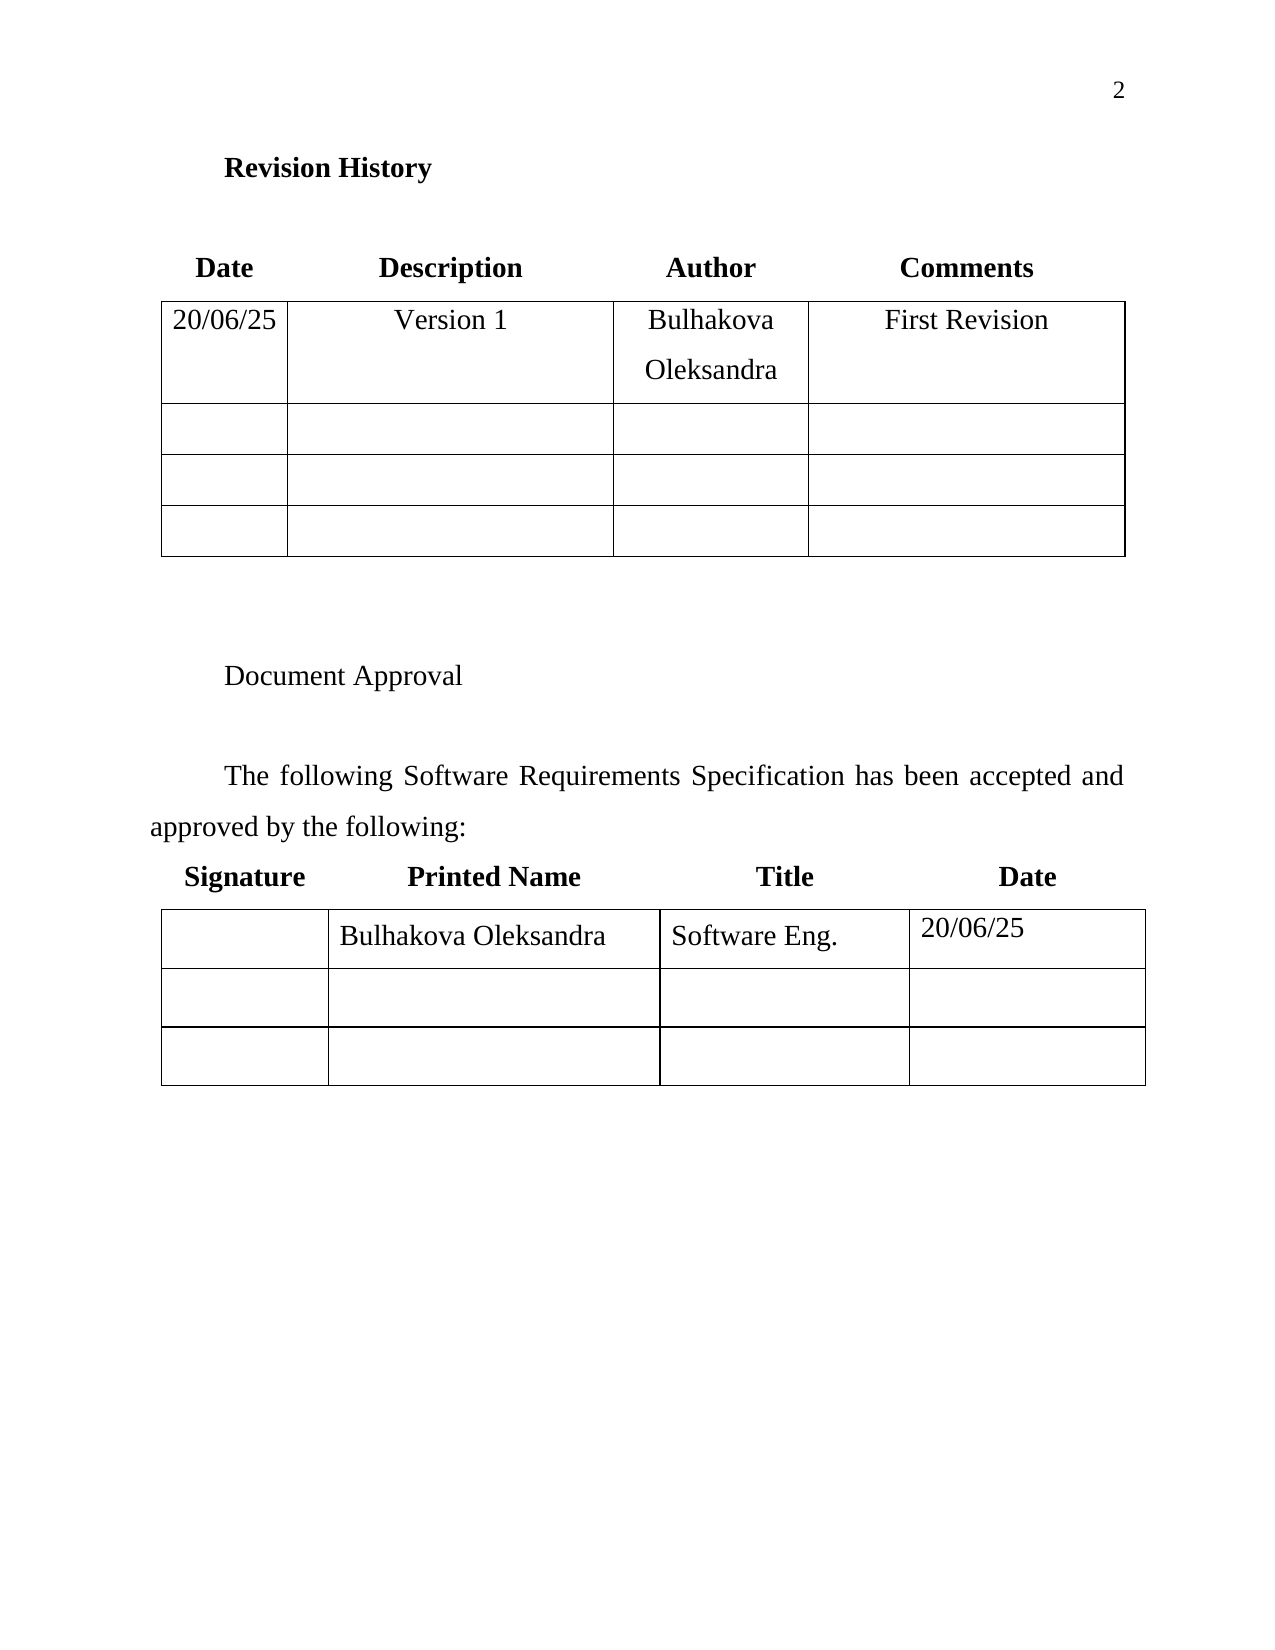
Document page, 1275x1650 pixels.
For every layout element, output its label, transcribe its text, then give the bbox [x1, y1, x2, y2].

table_cell [288, 506, 613, 556]
table_cell [162, 506, 287, 556]
table_cell [162, 404, 287, 454]
table_cell [329, 969, 659, 1026]
table_cell [162, 1028, 328, 1085]
table_cell [910, 1028, 1145, 1085]
table_cell 20/06/25 [910, 910, 1145, 968]
text Document Approval [150, 658, 1125, 691]
table_cell [329, 1028, 659, 1085]
table_cell [288, 455, 613, 505]
table_header Comments [808, 251, 1125, 301]
table_header Author [614, 251, 808, 301]
table_header Date [161, 251, 287, 301]
table_cell [809, 455, 1124, 505]
table_cell [162, 455, 287, 505]
table_cell [614, 455, 808, 505]
table_cell [162, 910, 328, 968]
table_cell Bulhakova Oleksandra [614, 302, 808, 402]
table_cell [809, 404, 1124, 454]
table_header Title [660, 859, 909, 909]
table_cell [809, 506, 1124, 556]
table_cell [288, 404, 613, 454]
table_cell [614, 506, 808, 556]
table_cell Bulhakova Oleksandra [329, 910, 659, 968]
table_header Date [909, 859, 1146, 909]
table_cell [162, 969, 328, 1026]
table_cell 20/06/25 [162, 302, 287, 402]
text The following Software Requirements Specification has been accepted and approved by the following: [150, 758, 1125, 842]
table_cell First Revision [809, 302, 1124, 402]
table_cell Software Eng. [661, 910, 909, 968]
table_header Printed Name [328, 859, 660, 909]
table_cell Version 1 [288, 302, 613, 402]
table_cell [910, 969, 1145, 1026]
table_cell [661, 1028, 909, 1085]
table_header Description [288, 251, 614, 301]
table_cell [661, 969, 909, 1026]
text Revision History [150, 150, 1125, 183]
table_header Signature [161, 859, 328, 909]
table_cell [614, 404, 808, 454]
